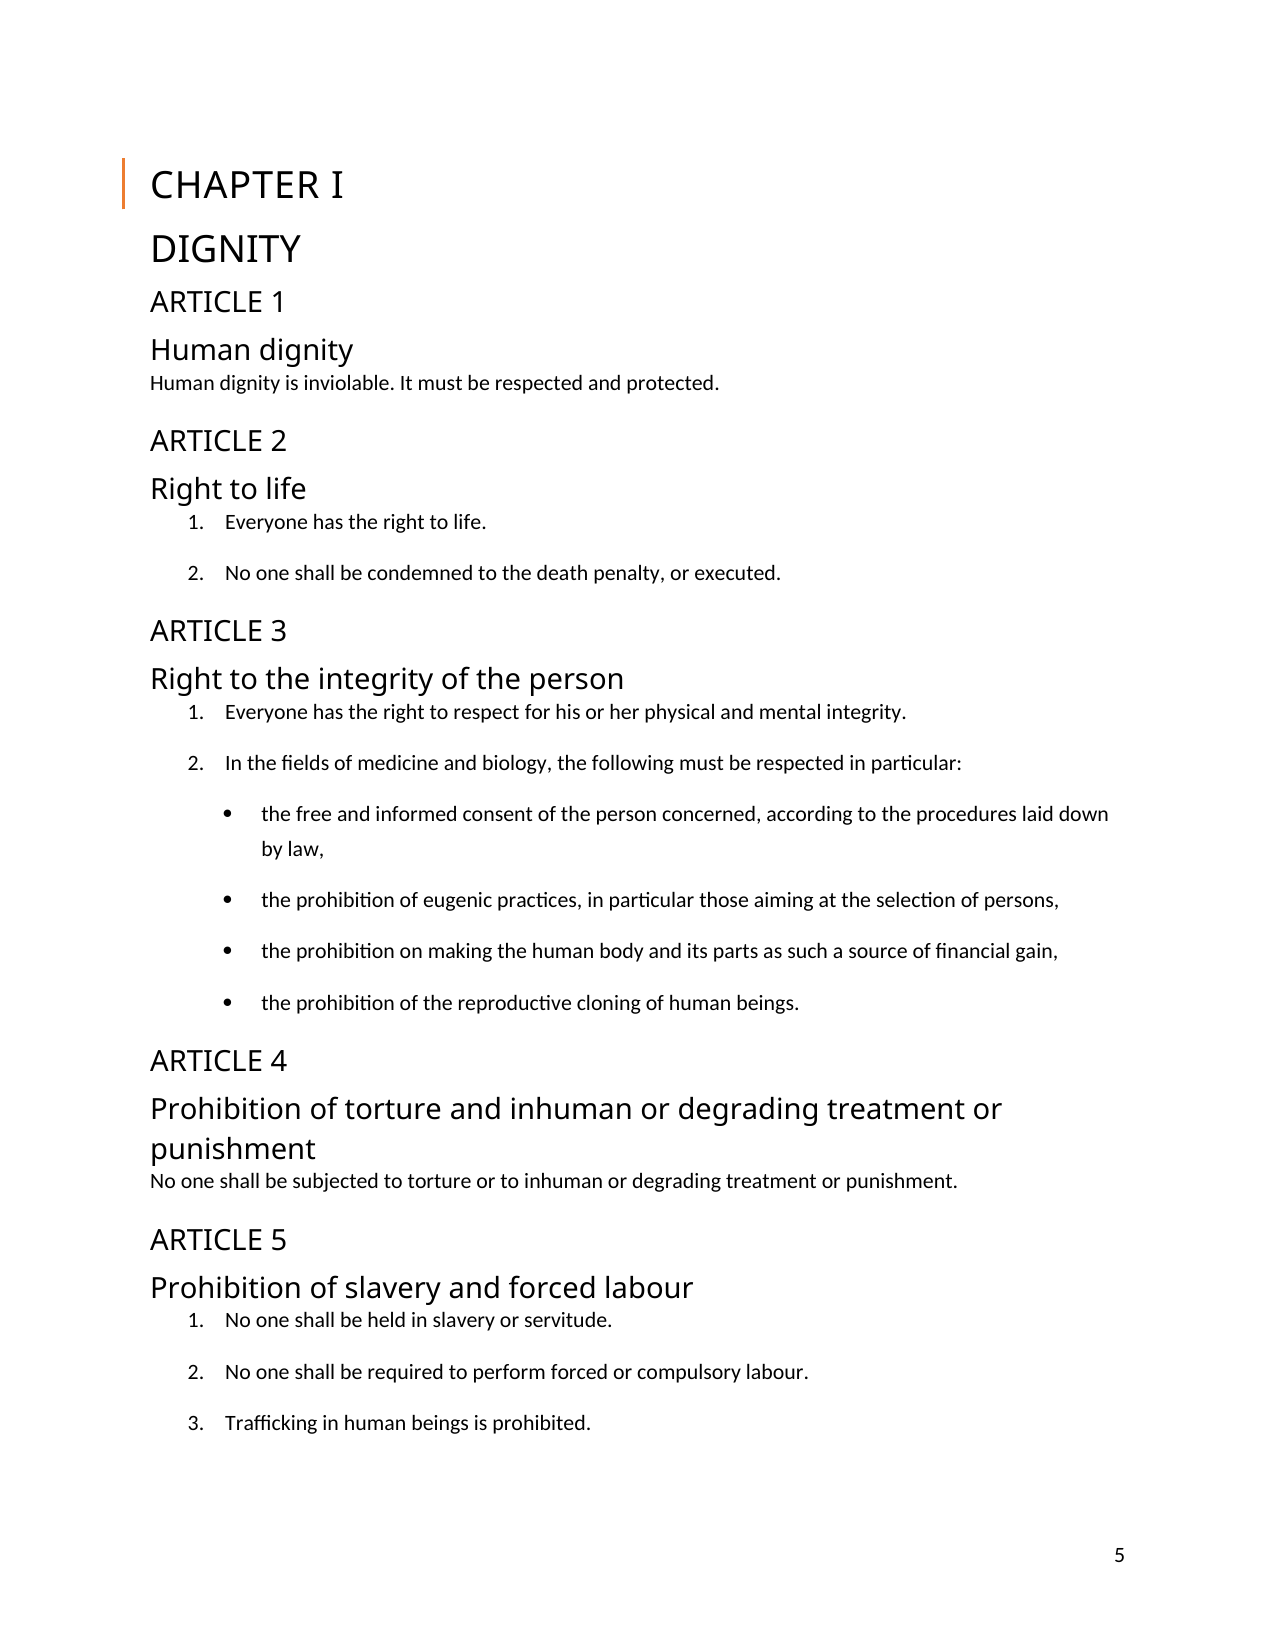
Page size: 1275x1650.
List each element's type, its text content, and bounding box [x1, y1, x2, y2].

subtitle Prohibition of slavery and forced labour [150, 1267, 1125, 1307]
list the prohibition on making the human body and its parts as such a source of financial gain, [224, 938, 1125, 964]
list Everyone has the right to respect for his or her physical and mental integrity. [187, 698, 1125, 725]
list the prohibition of the reproductive cloning of human beings. [224, 989, 1125, 1016]
subtitle Article 2 [150, 420, 1125, 460]
subtitle DIGNITY [150, 222, 1125, 273]
list Trafficking in human beings is prohibited. [187, 1409, 1125, 1436]
subtitle Prohibition of torture and inhuman or degrading treatment or punishment [150, 1088, 1125, 1168]
list the free and informed consent of the person concerned, according to the procedures laid down by law, [224, 801, 1125, 862]
subtitle CHAPTER I [150, 158, 1125, 209]
list In the fields of medicine and biology, the following must be respected in particular: [187, 749, 1125, 776]
subtitle Article 3 [150, 610, 1125, 650]
list No one shall be condemned to the death penalty, or executed. [187, 559, 1125, 586]
list the prohibition of eugenic practices, in particular those aiming at the selection of persons, [224, 886, 1125, 913]
subtitle Article 5 [150, 1219, 1125, 1258]
list Everyone has the right to life. [187, 508, 1125, 534]
list No one shall be required to perform forced or compulsory labour. [187, 1358, 1125, 1384]
subtitle Right to life [150, 468, 1125, 508]
list No one shall be held in slavery or servitude. [187, 1307, 1125, 1333]
text No one shall be subjected to torture or to inhuman or degrading treatment or punishment. [150, 1168, 1125, 1194]
subtitle Article 4 [150, 1040, 1125, 1080]
subtitle Article 1 [150, 281, 1125, 321]
text Human dignity is inviolable. It must be respected and protected. [150, 369, 1125, 396]
subtitle Right to the integrity of the person [150, 658, 1125, 698]
subtitle Human dignity [150, 329, 1125, 369]
